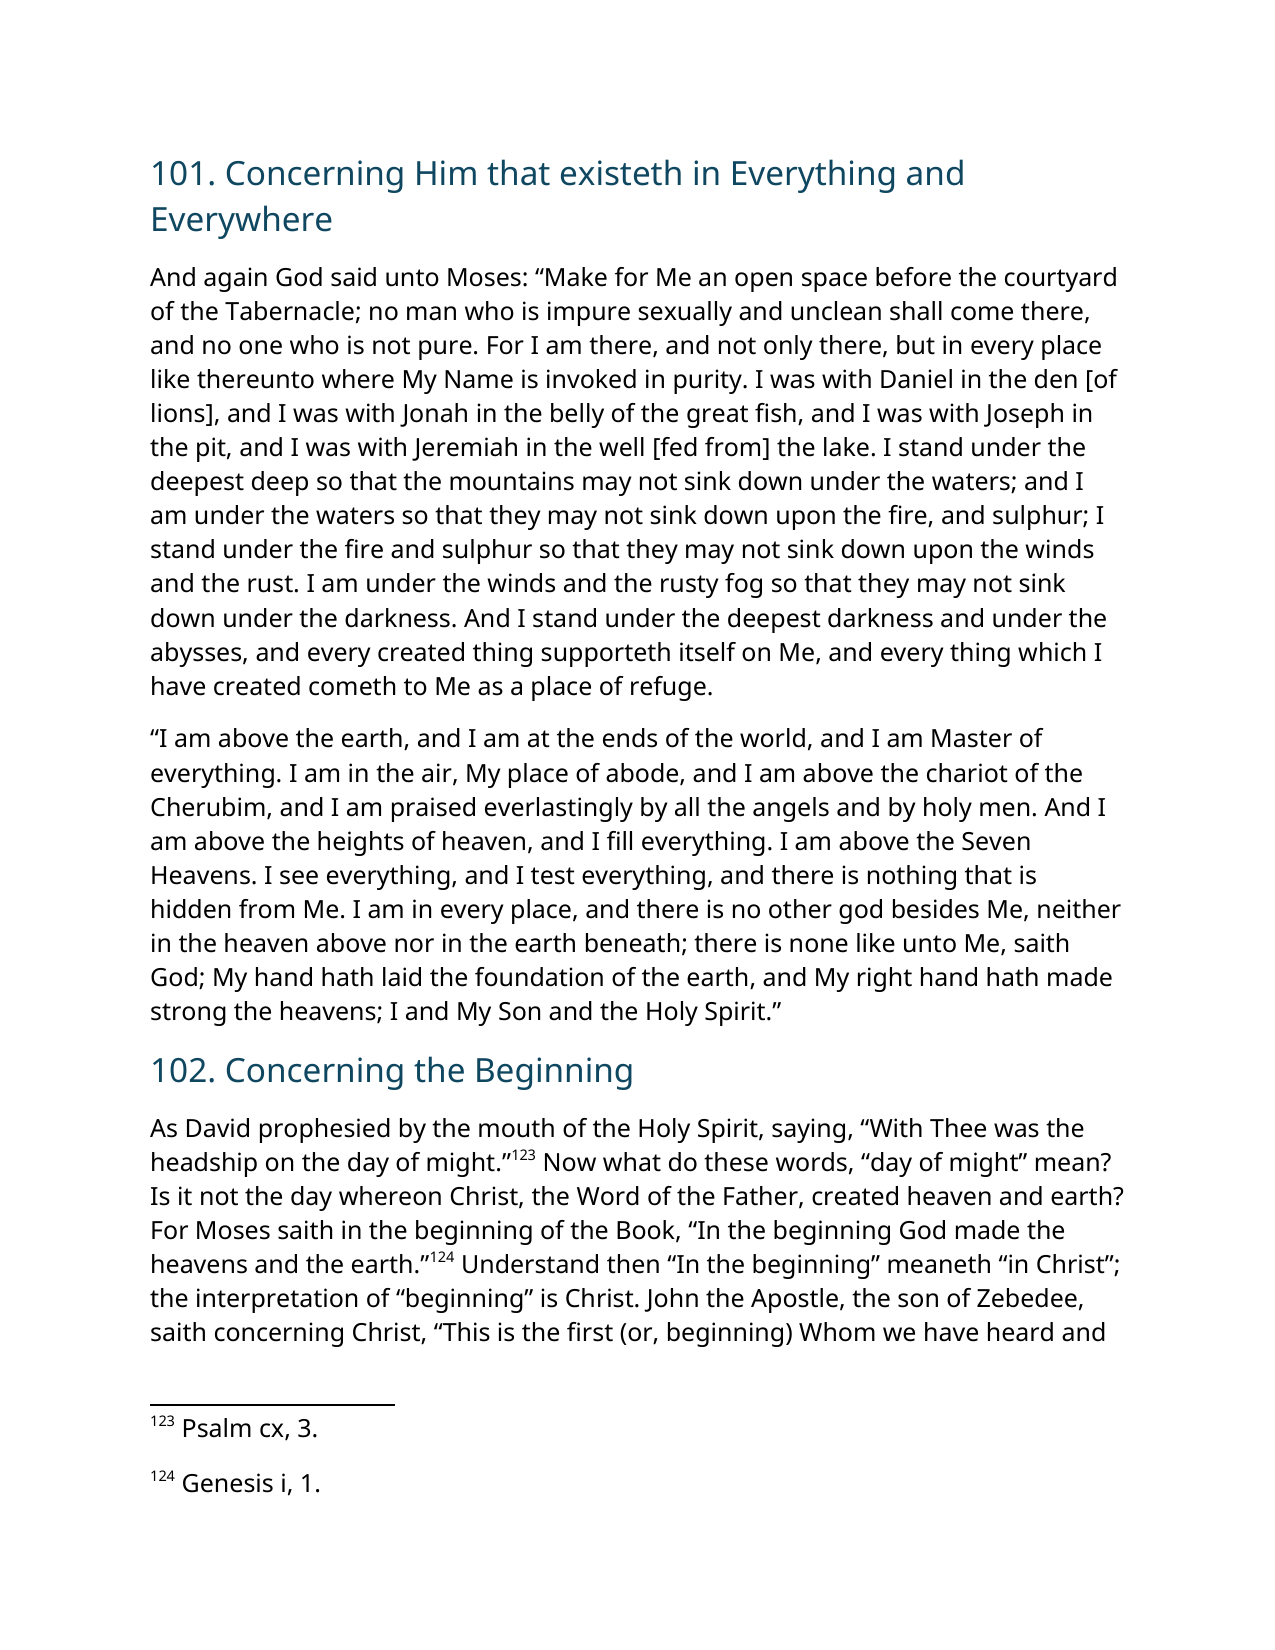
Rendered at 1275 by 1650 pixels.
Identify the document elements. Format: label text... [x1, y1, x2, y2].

subtitle 102. Concerning the Beginning [150, 1046, 1125, 1092]
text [150, 1111, 1125, 1349]
subtitle 101. Concerning Him that existeth in Everything and Everywhere [150, 150, 1125, 241]
text “I am above the earth, and I am at the ends of the world, and I am Master of everything. I am in the air, My place of abode, and I am above the chariot of the Cherubim, and I am praised everlastingly by all the angels and by holy men. And I am above the heights of heaven, and I fill everything. I am above the Seven Heavens. I see everything, and I test everything, and there is nothing that is hidden from Me. I am in every place, and there is no other god besides Me, neither in the heaven above nor in the earth beneath; there is none like unto Me, saith God; My hand hath laid the foundation of the earth, and My right hand hath made strong the heavens; I and My Son and the Holy Spirit.” [150, 721, 1125, 1028]
text And again God said unto Moses: “Make for Me an open space before the courtyard of the Tabernacle; no man who is impure sexually and unclean shall come there, and no one who is not pure. For I am there, and not only there, but in every place like thereunto where My Name is invoked in purity. I was with Daniel in the den [of lions], and I was with Jonah in the belly of the great fish, and I was with Joseph in the pit, and I was with Jeremiah in the well [fed from] the lake. I stand under the deepest deep so that the mountains may not sink down under the waters; and I am under the waters so that they may not sink down upon the fire, and sulphur; I stand under the fire and sulphur so that they may not sink down upon the winds and the rust. I am under the winds and the rusty fog so that they may not sink down under the darkness. And I stand under the deepest darkness and under the abysses, and every created thing supporteth itself on Me, and every thing which I have created cometh to Me as a place of refuge. [150, 259, 1125, 702]
